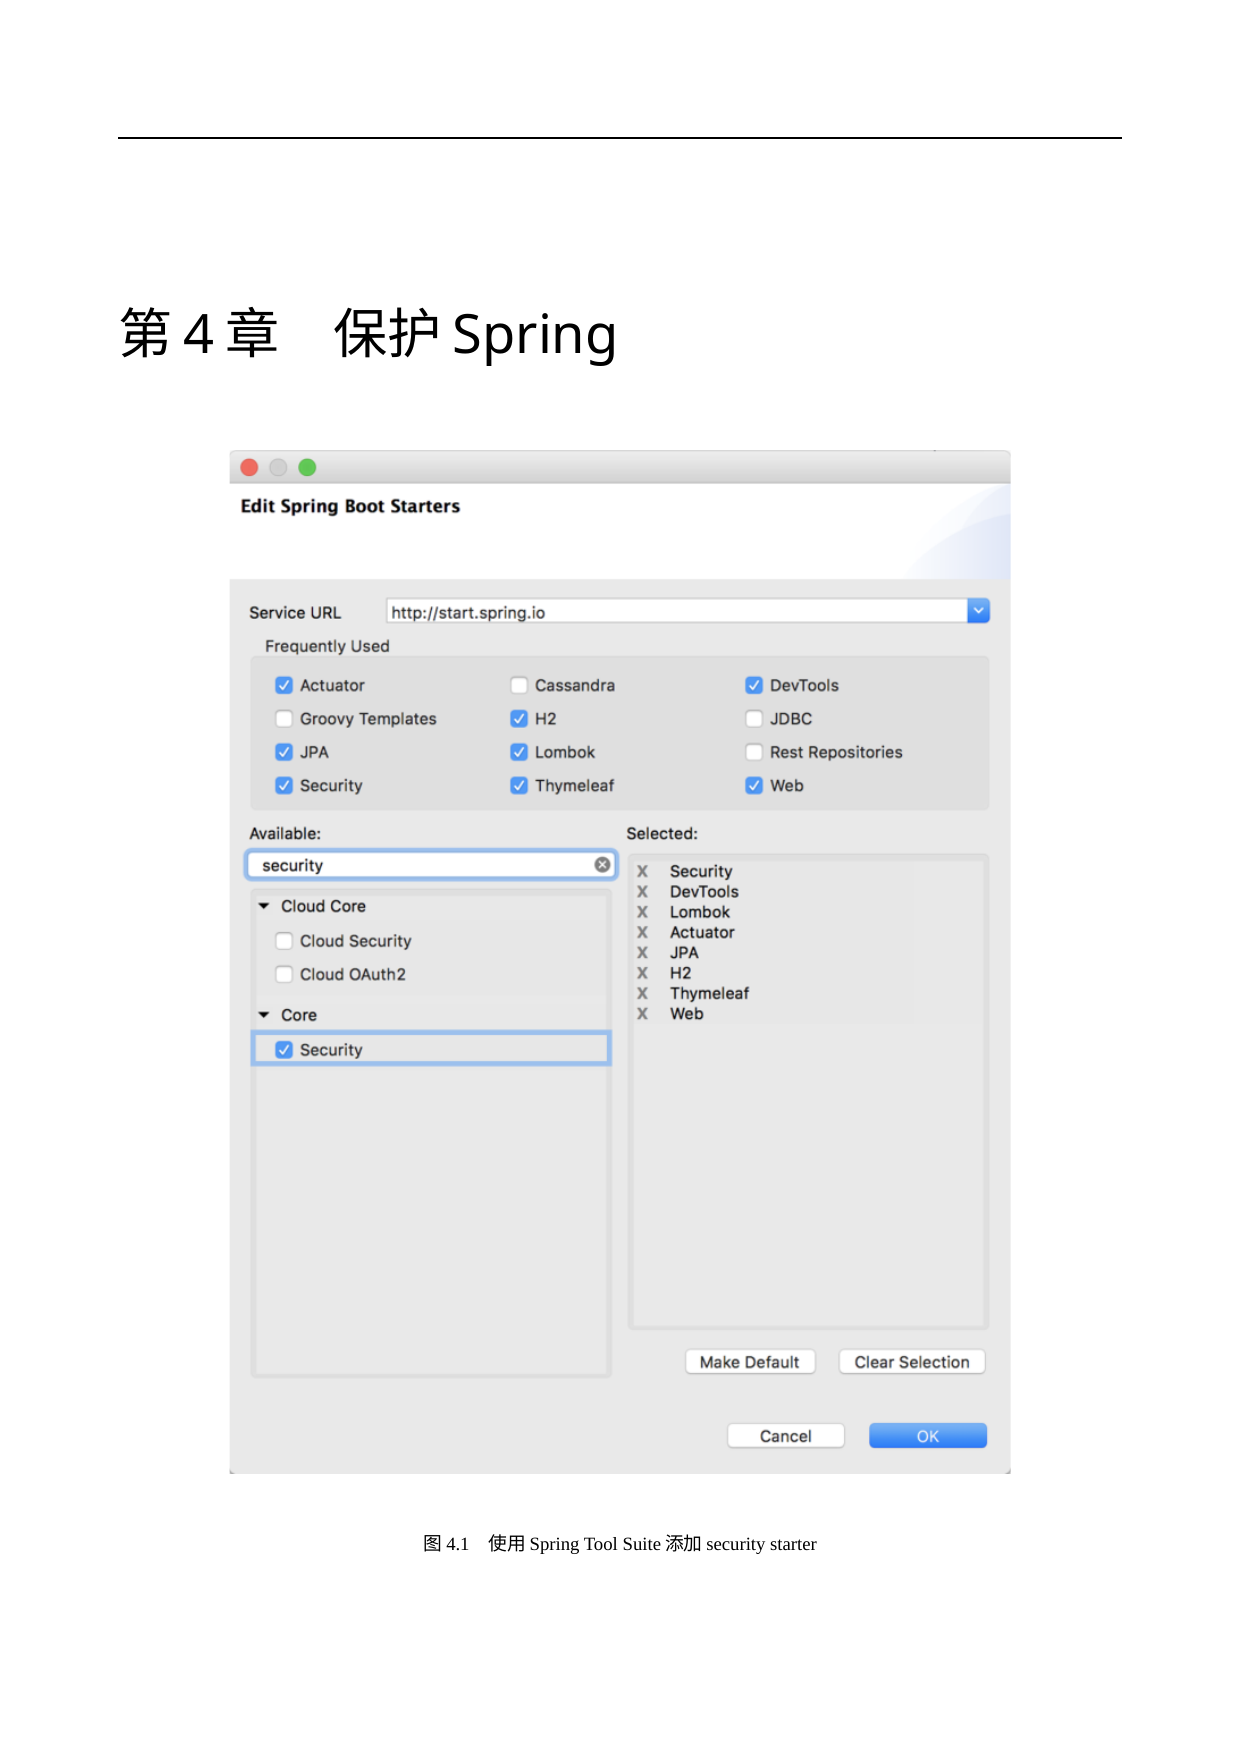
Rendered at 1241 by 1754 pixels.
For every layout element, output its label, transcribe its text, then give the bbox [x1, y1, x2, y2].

picture [229, 450, 1011, 1474]
subtitle 第4章 保护Spring [118, 281, 1122, 379]
text 图4.1 使用Spring Tool Suite添加security starter [118, 1526, 1122, 1559]
